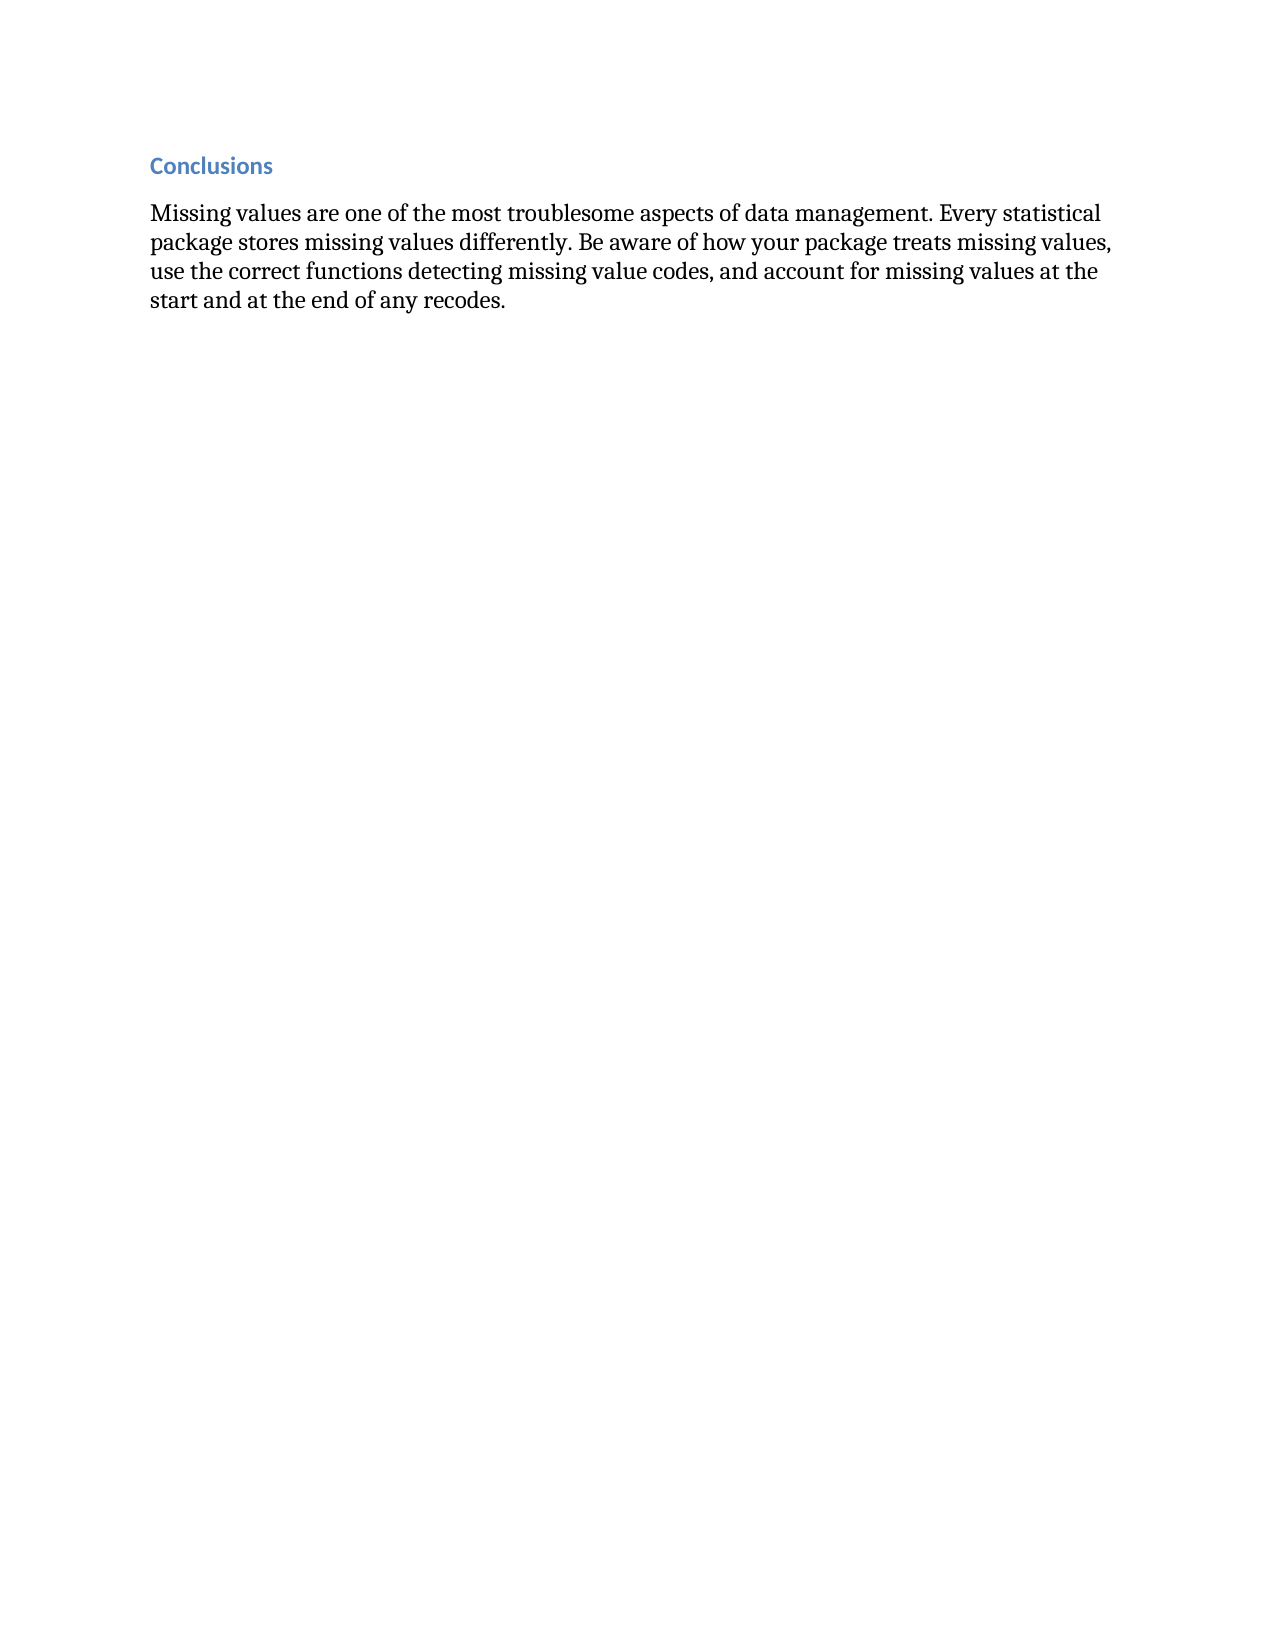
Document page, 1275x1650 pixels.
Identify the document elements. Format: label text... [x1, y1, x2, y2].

subtitle Conclusions [150, 150, 1125, 181]
text Missing values are one of the most troublesome aspects of data management. Every statistical package stores missing values differently. Be aware of how your package treats missing values, use the correct functions detecting missing value codes, and account for missing values at the start and at the end of any recodes. [150, 199, 1125, 314]
